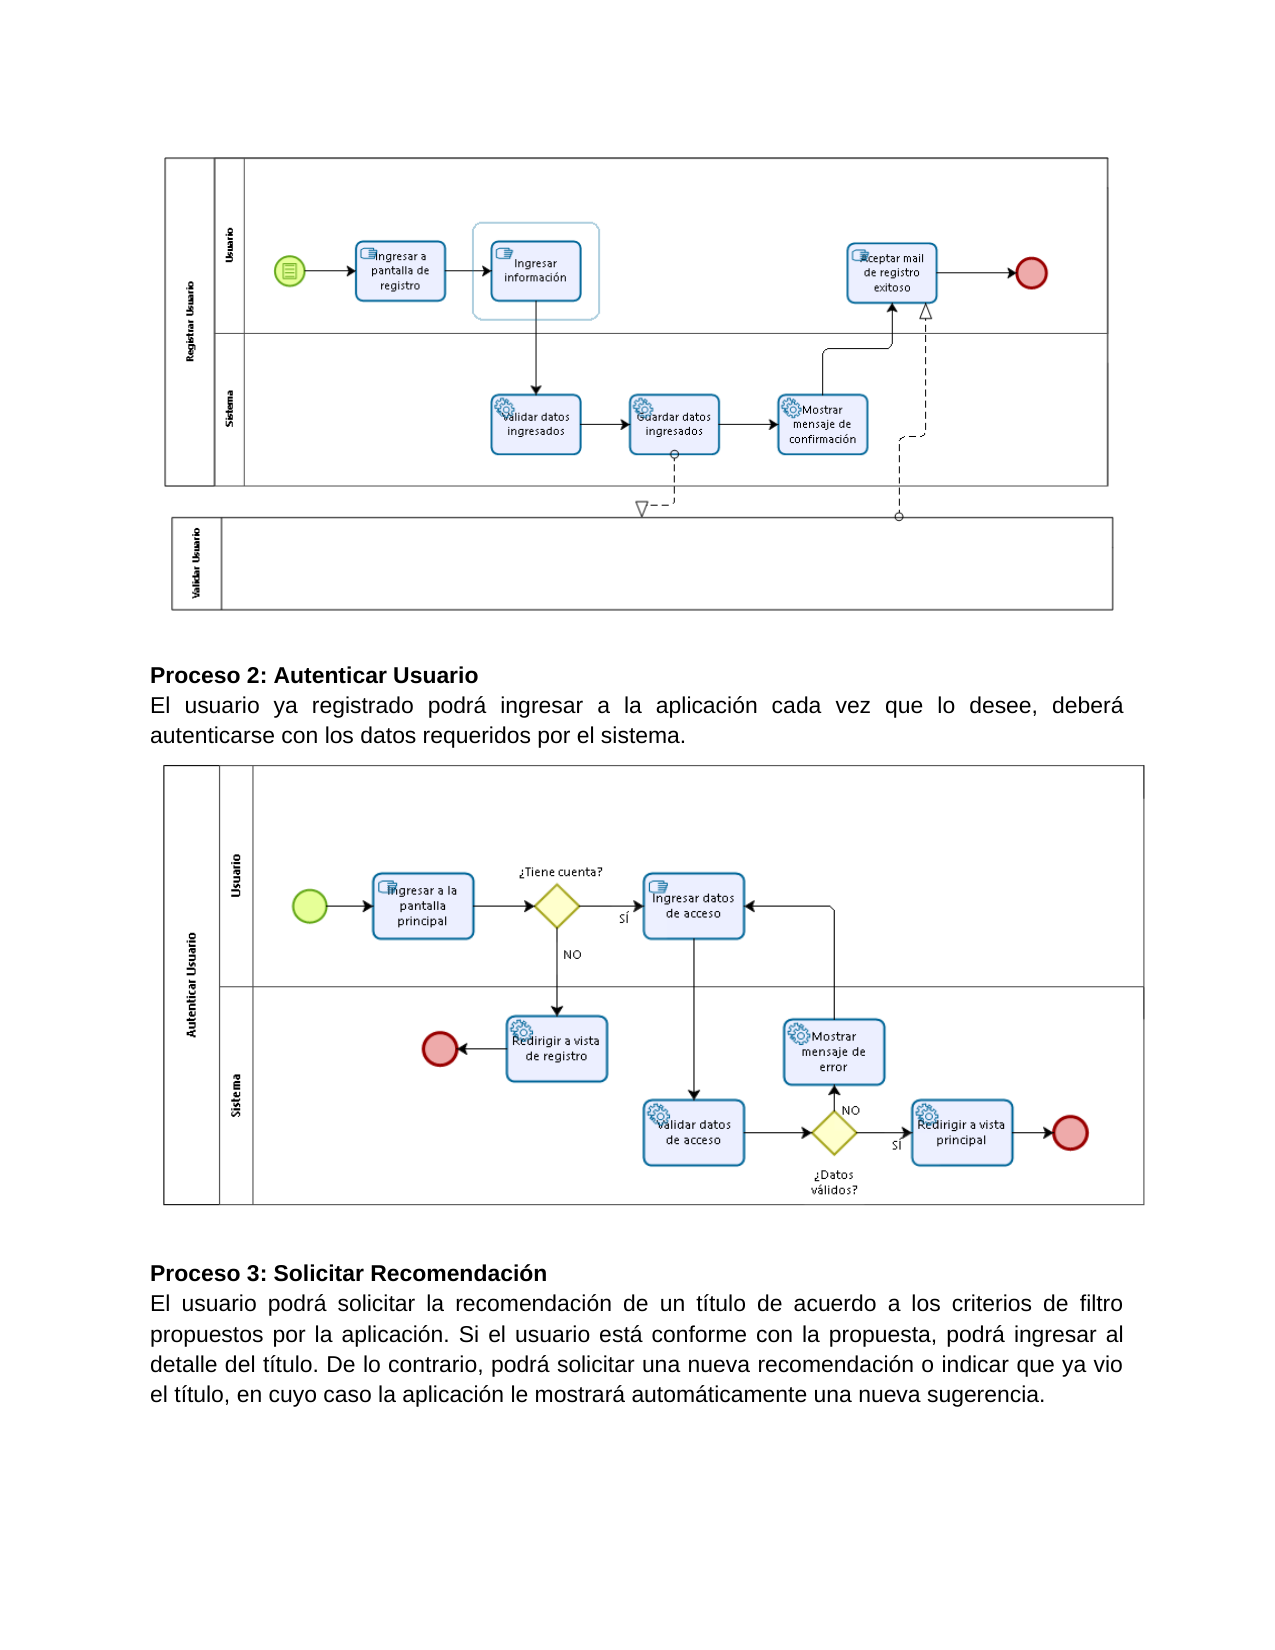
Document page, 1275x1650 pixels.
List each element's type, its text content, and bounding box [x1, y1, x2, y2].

text Proceso 2: Autenticar Usuario [150, 662, 1125, 688]
text Proceso 3: Solicitar Recomendación [150, 1260, 1125, 1287]
text El usuario ya registrado podrá ingresar a la aplicación cada vez que lo desee, deberá autenticarse con los datos requeridos por el sistema. [150, 692, 1125, 749]
picture [150, 150, 1132, 628]
text El usuario podrá solicitar la recomendación de un título de acuerdo a los criterios de filtro propuestos por la aplicación. Si el usuario está conforme con la propuesta, podrá ingresar al detalle del título. De lo contrario, podrá solicitar una nueva recomendación o indicar que ya vio el título, en cuyo caso la aplicación le mostrará automáticamente una nueva sugerencia. [150, 1290, 1125, 1407]
picture [150, 752, 1169, 1227]
